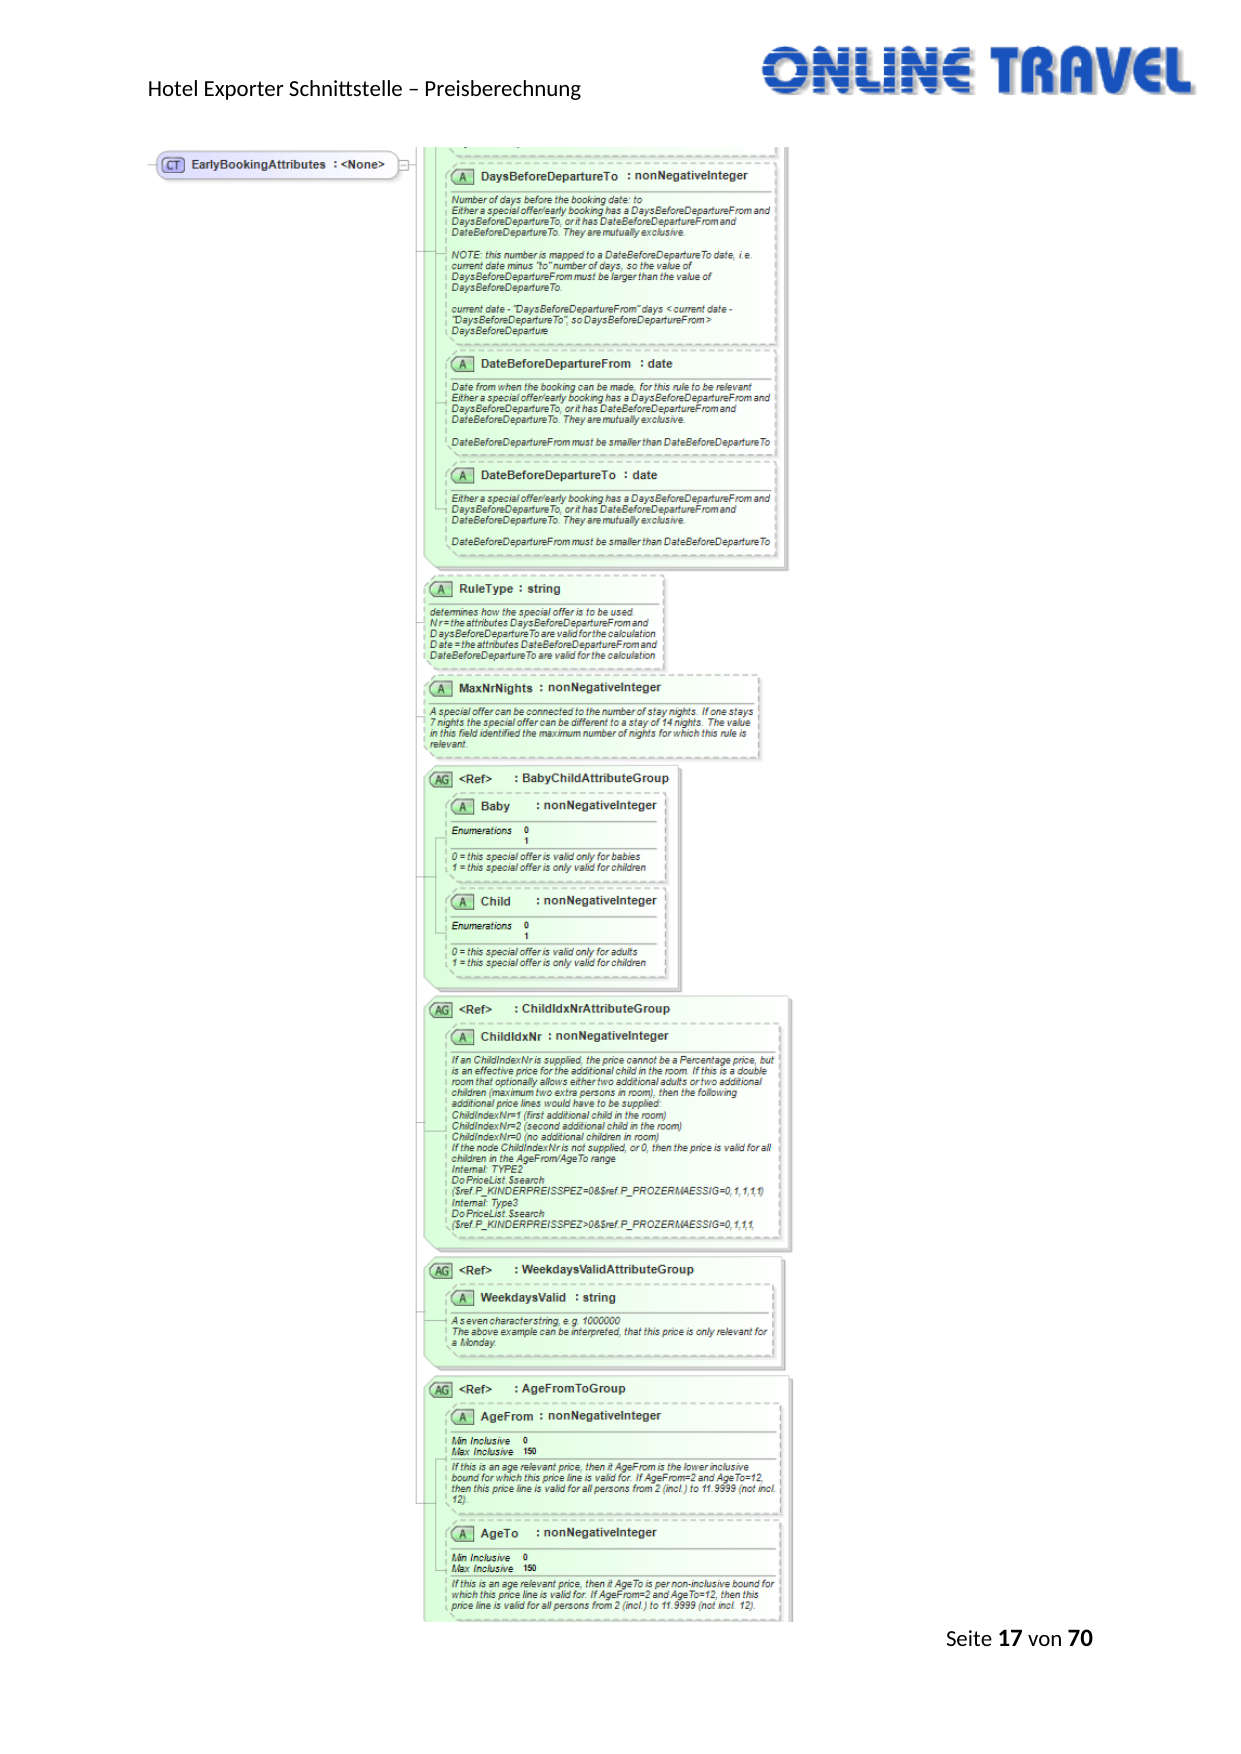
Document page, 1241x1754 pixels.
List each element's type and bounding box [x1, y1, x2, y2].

picture [760, 42, 1198, 96]
picture [147, 147, 795, 1622]
